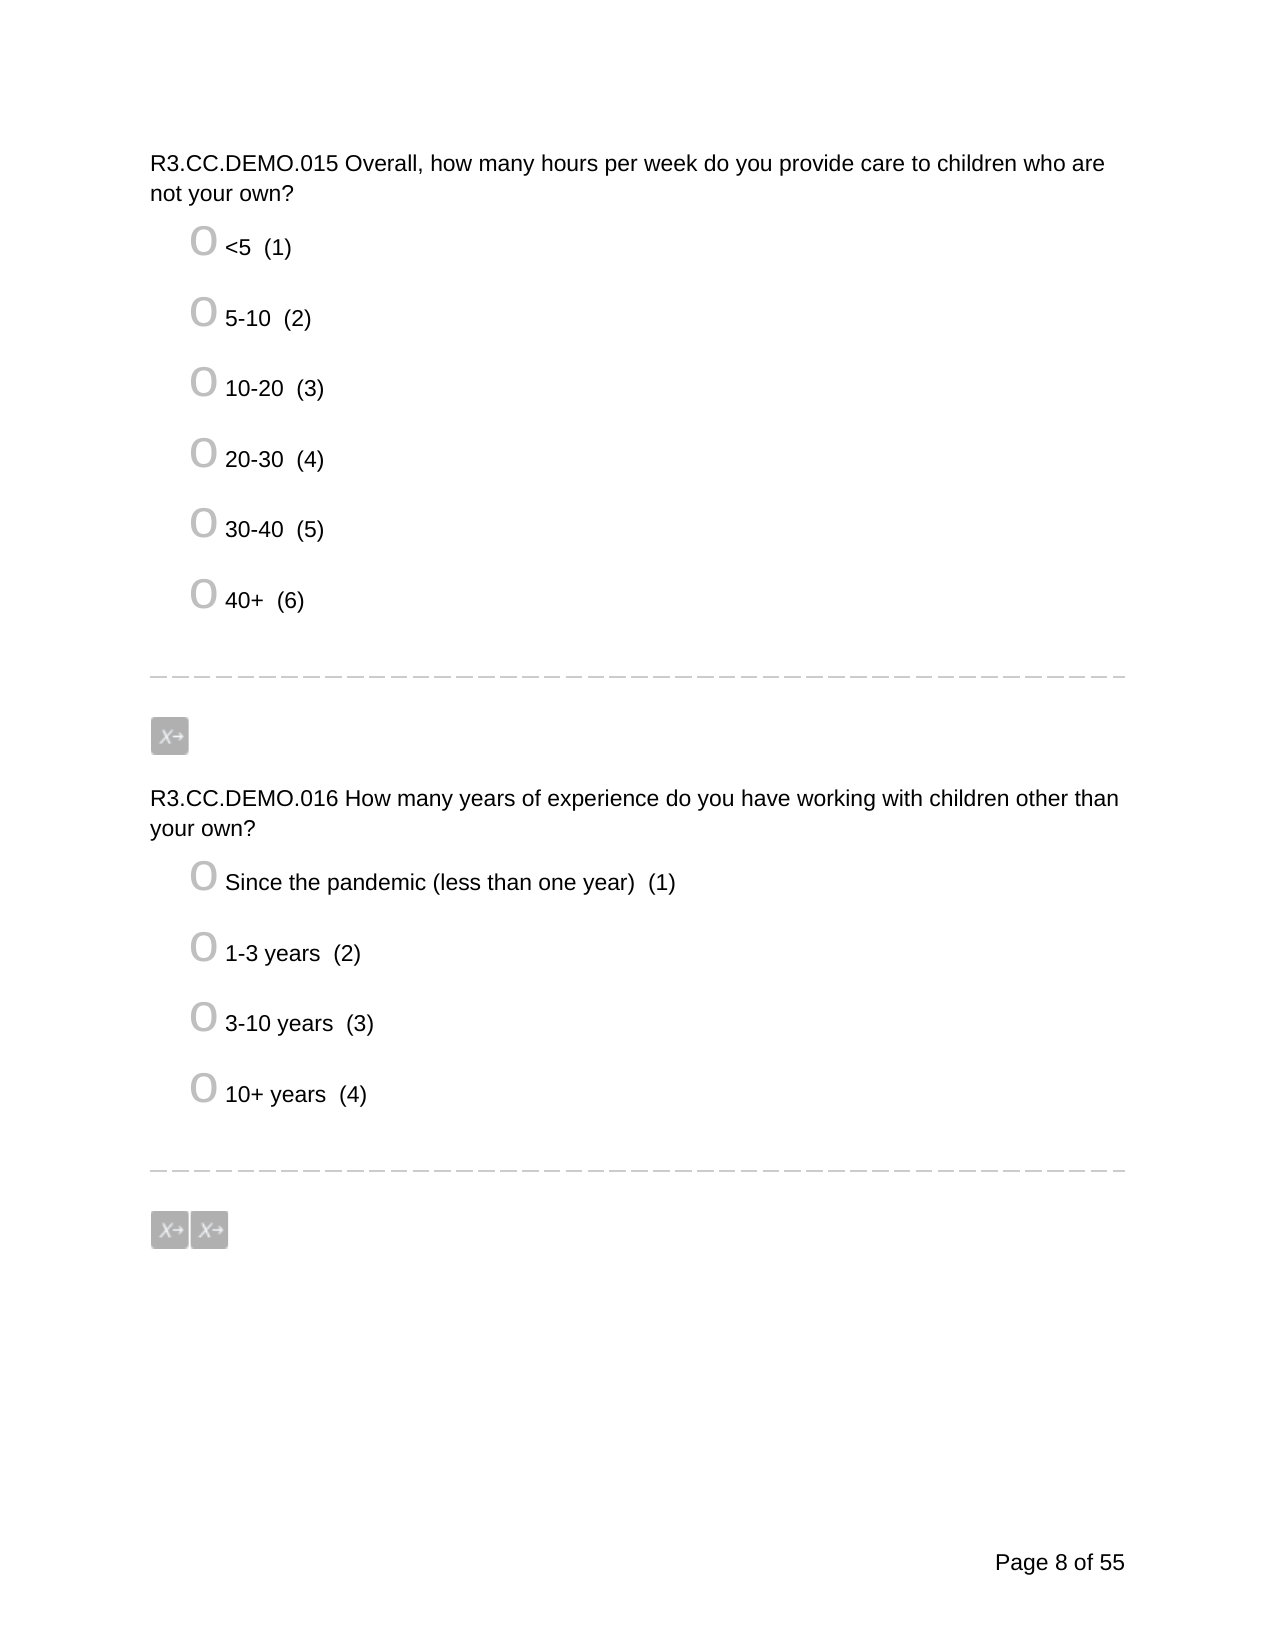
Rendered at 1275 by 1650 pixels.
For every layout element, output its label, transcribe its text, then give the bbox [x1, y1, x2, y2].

picture [151, 1211, 189, 1249]
list 3-10 years (3) [187, 986, 1125, 1048]
text R3.CC.DEMO.016 How many years of experience do you have working with children other than your own? [150, 785, 1125, 841]
list 40+ (6) [187, 563, 1125, 624]
list Since the pandemic (less than one year) (1) [187, 845, 1125, 907]
list 30-40 (5) [187, 492, 1125, 554]
list 10+ years (4) [187, 1057, 1125, 1118]
list 5-10 (2) [187, 281, 1125, 342]
picture [151, 717, 189, 755]
list 1-3 years (2) [187, 916, 1125, 977]
list 10-20 (3) [187, 351, 1125, 413]
list 20-30 (4) [187, 422, 1125, 483]
picture [190, 1211, 229, 1249]
list <5 (1) [187, 210, 1125, 272]
text R3.CC.DEMO.015 Overall, how many hours per week do you provide care to children who are not your own? [150, 150, 1125, 207]
